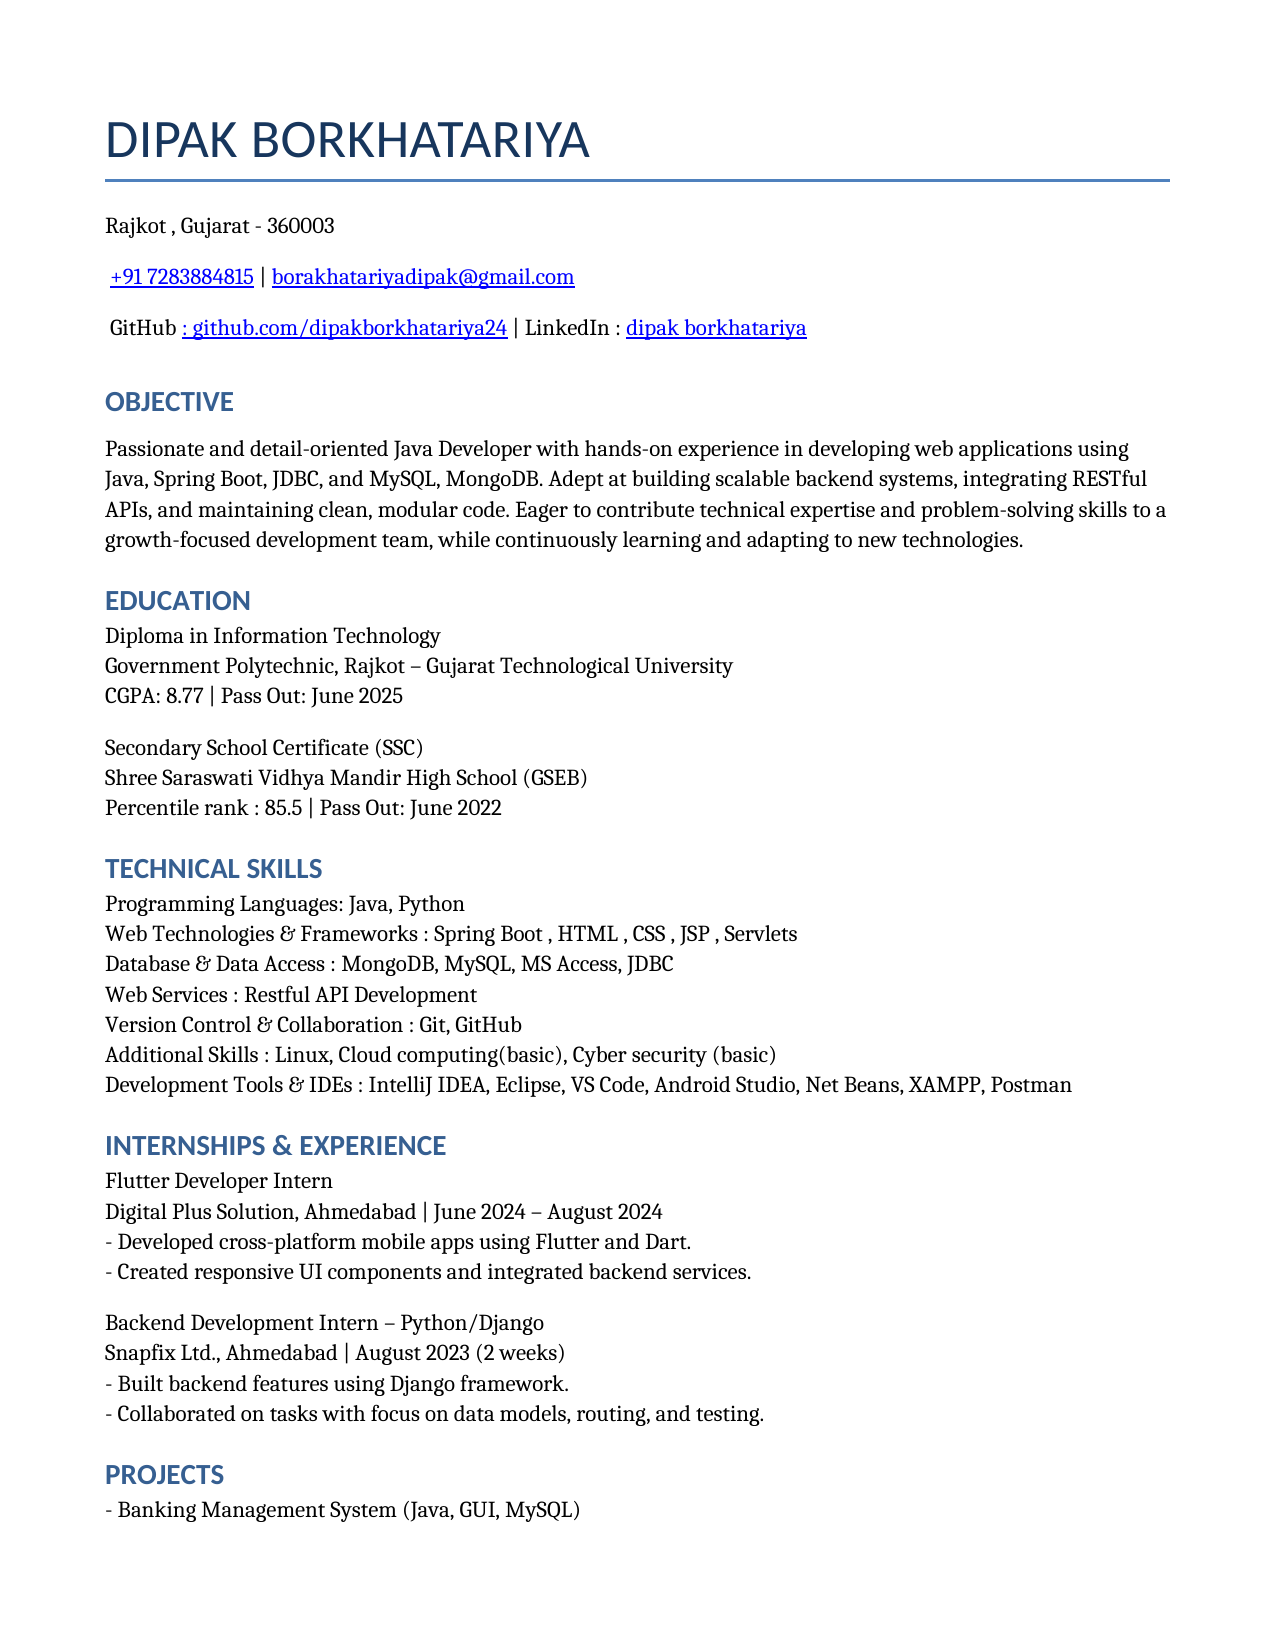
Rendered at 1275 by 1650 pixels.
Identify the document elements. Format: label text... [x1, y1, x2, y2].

subtitle EDUCATION [105, 582, 1170, 617]
text Backend Development Intern – Python/Django Snapfix Ltd., Ahmedabad | August 2023 (2 weeks) - Built backend features using Django framework. - Collaborated on tasks with focus on data models, routing, and testing. [105, 1310, 1170, 1427]
text Programming Languages: Java, Python Web Technologies & Frameworks : Spring Boot , HTML , CSS , JSP , Servlets Database & Data Access : MongoDB, MySQL, MS Access, JDBC [105, 891, 1170, 978]
text Version Control & Collaboration : Git, GitHub [105, 1012, 1170, 1038]
text Rajkot , Gujarat - 360003 [105, 213, 1170, 239]
subtitle PROJECTS [105, 1456, 1170, 1491]
text Secondary School Certificate (SSC) Shree Saraswati Vidhya Mandir High School (GSEB) Percentile rank : 85.5 | Pass Out: June 2022 [105, 734, 1170, 821]
subtitle TECHNICAL SKILLS [105, 850, 1170, 886]
text Additional Skills : Linux, Cloud computing(basic), Cyber security (basic) Development Tools & IDEs : IntelliJ IDEA, Eclipse, VS Code, Android Studio, Net Beans, XAMPP, Postman [105, 1042, 1170, 1098]
subtitle OBJECTIVE [105, 383, 1170, 418]
text - Banking Management System (Java, GUI, MySQL) [105, 1497, 1170, 1523]
text +91 7283884815 | borakhatariyadipak@gmail.com [105, 264, 1170, 290]
text Web Services : Restful API Development [105, 981, 1170, 1008]
subtitle Passionate and detail-oriented Java Developer with hands-on experience in developing web applications using Java, Spring Boot, JDBC, and MySQL, MongoDB. Adept at building scalable backend systems, integrating RESTful APIs, and maintaining clean, modular code. Eager to contribute technical expertise and problem-solving skills to a growth-focused development team, while continuously learning and adapting to new technologies. [105, 436, 1170, 553]
text Flutter Developer Intern Digital Plus Solution, Ahmedabad | June 2024 – August 2024 - Developed cross-platform mobile apps using Flutter and Dart. - Created responsive UI components and integrated backend services. [105, 1168, 1170, 1285]
subtitle INTERNSHIPS & EXPERIENCE [105, 1127, 1170, 1163]
text Diploma in Information Technology Government Polytechnic, Rajkot – Gujarat Technological University CGPA: 8.77 | Pass Out: June 2025 [105, 623, 1170, 709]
text GitHub : github.com/dipakborkhatariya24 | LinkedIn : dipak borkhatariya [105, 315, 1170, 341]
title DIPAK BORKHATARIYA [105, 105, 1170, 179]
